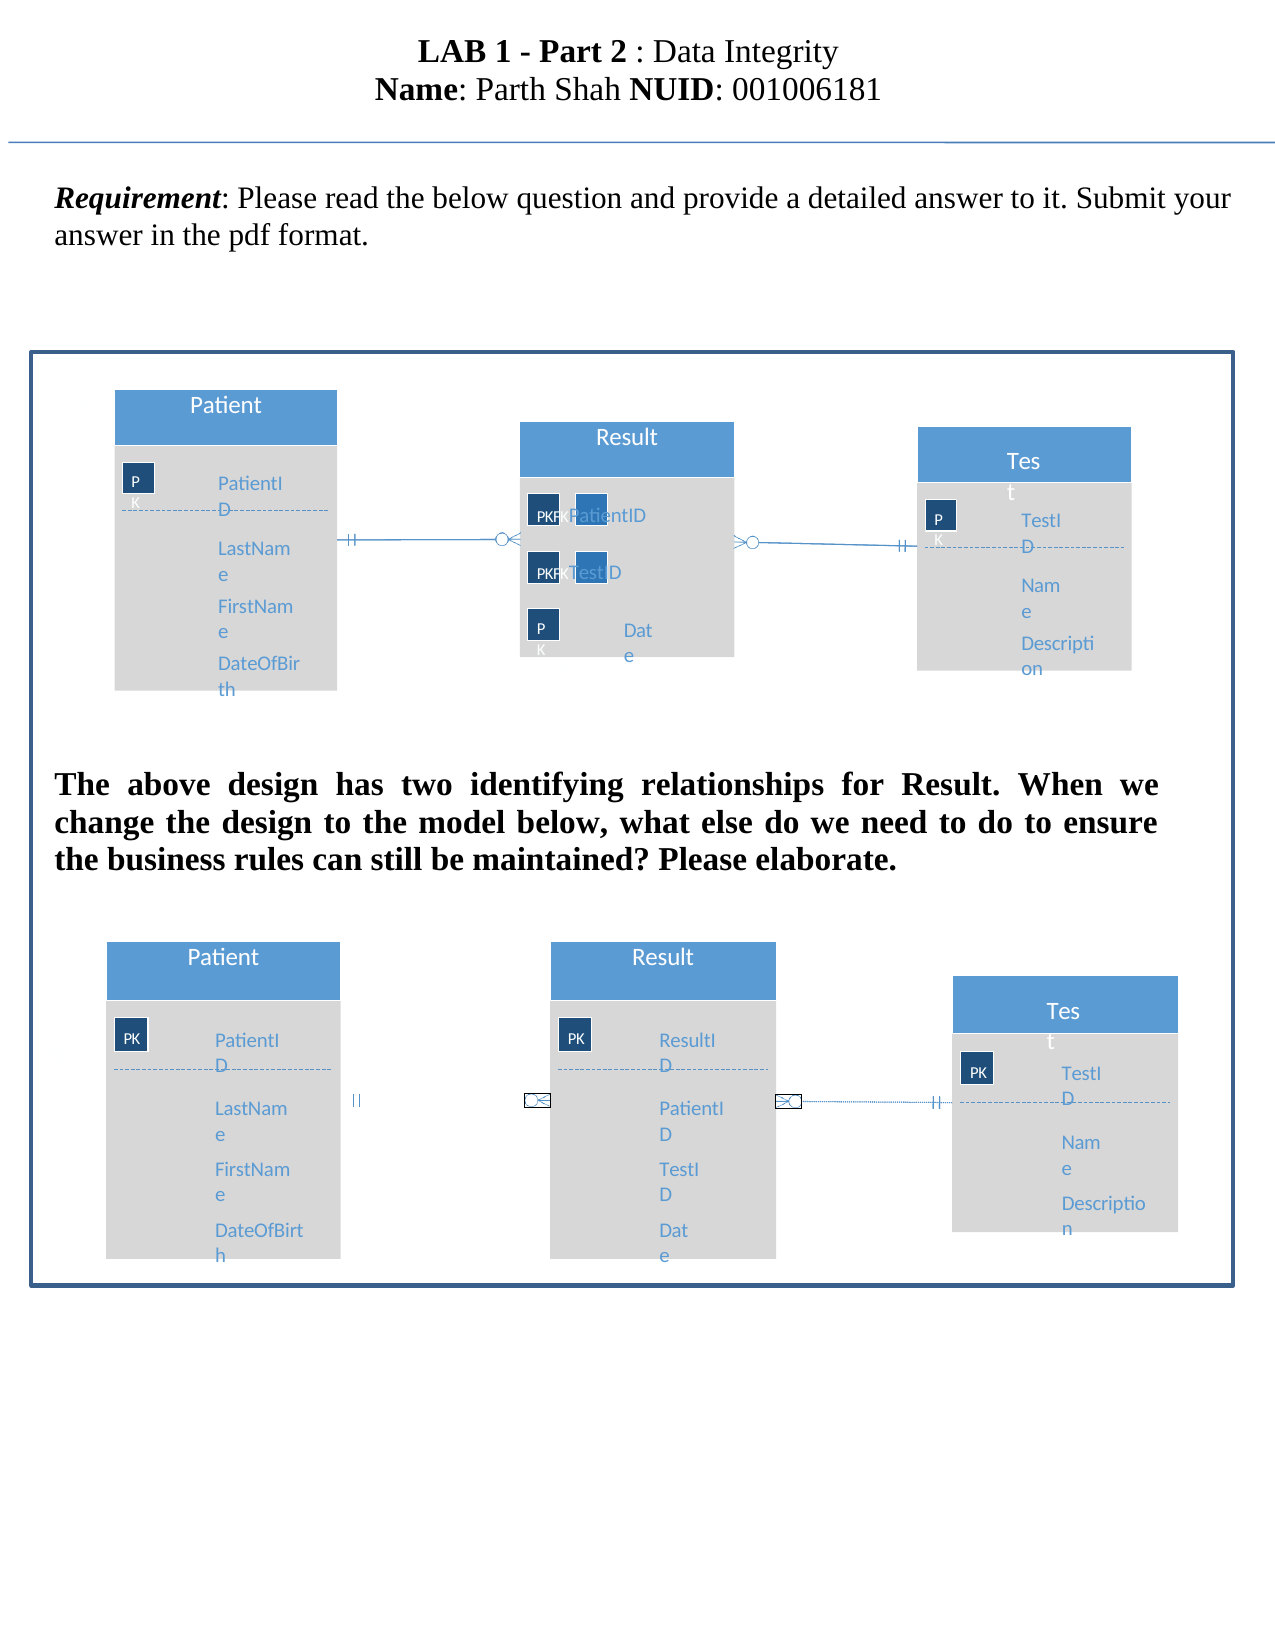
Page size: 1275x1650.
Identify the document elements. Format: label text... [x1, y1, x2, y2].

text LAB 1 - Part 2 : Data Integrity [17, 31, 1239, 69]
picture [733, 535, 759, 549]
text The above design has two identifying relationships for Result. When we change the design to the model below, what else do we need to do to ensure the business rules can still be maintained? Please elaborate. [54, 765, 1159, 878]
picture [495, 532, 521, 546]
picture [776, 1095, 801, 1108]
text Requirement: Please read the below question and provide a detailed answer to it. Submit your answer in the pdf format. [54, 180, 1239, 252]
text Name: Parth Shah NUID: 001006181 [17, 69, 1239, 108]
picture [525, 1094, 550, 1107]
